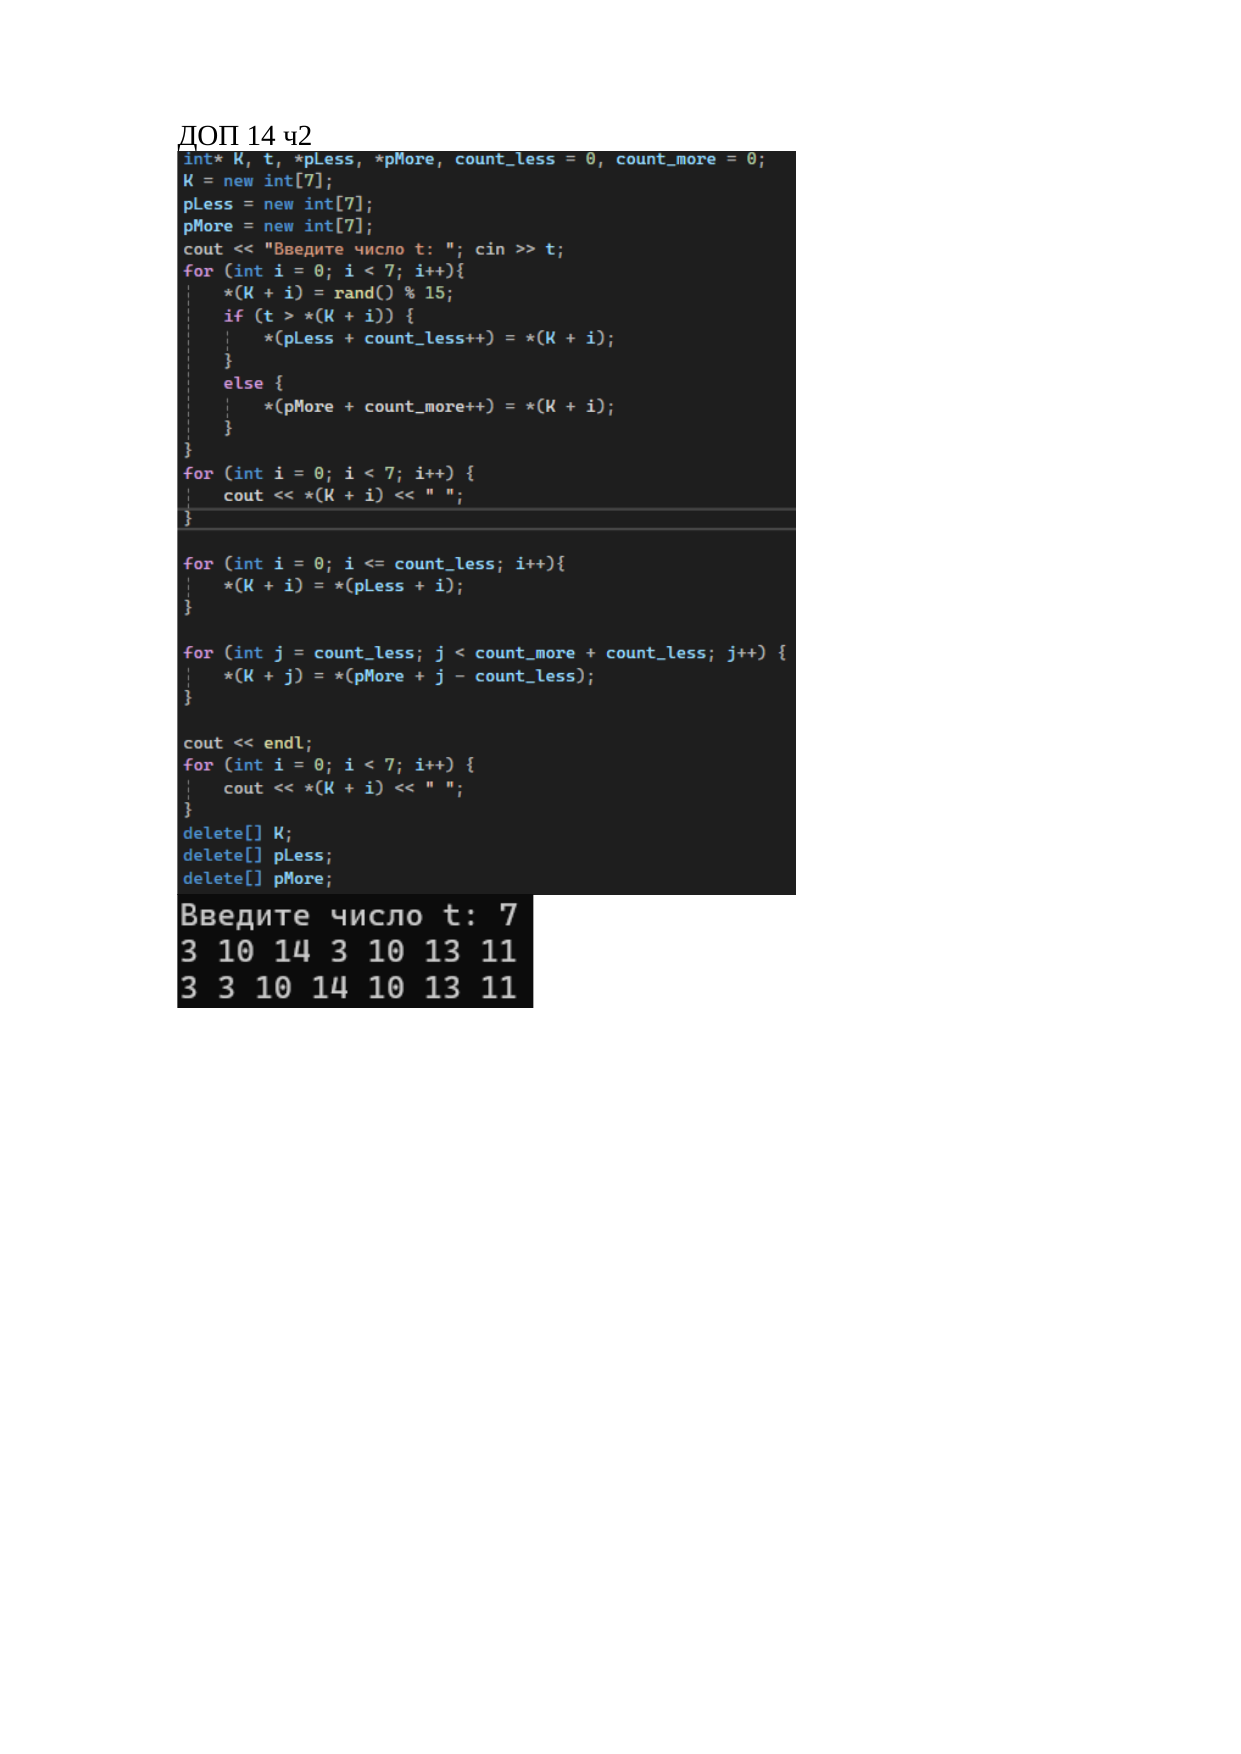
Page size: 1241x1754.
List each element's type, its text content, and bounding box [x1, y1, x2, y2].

text ДОП 14 ч2 [177, 118, 1152, 152]
picture [177, 151, 796, 1008]
